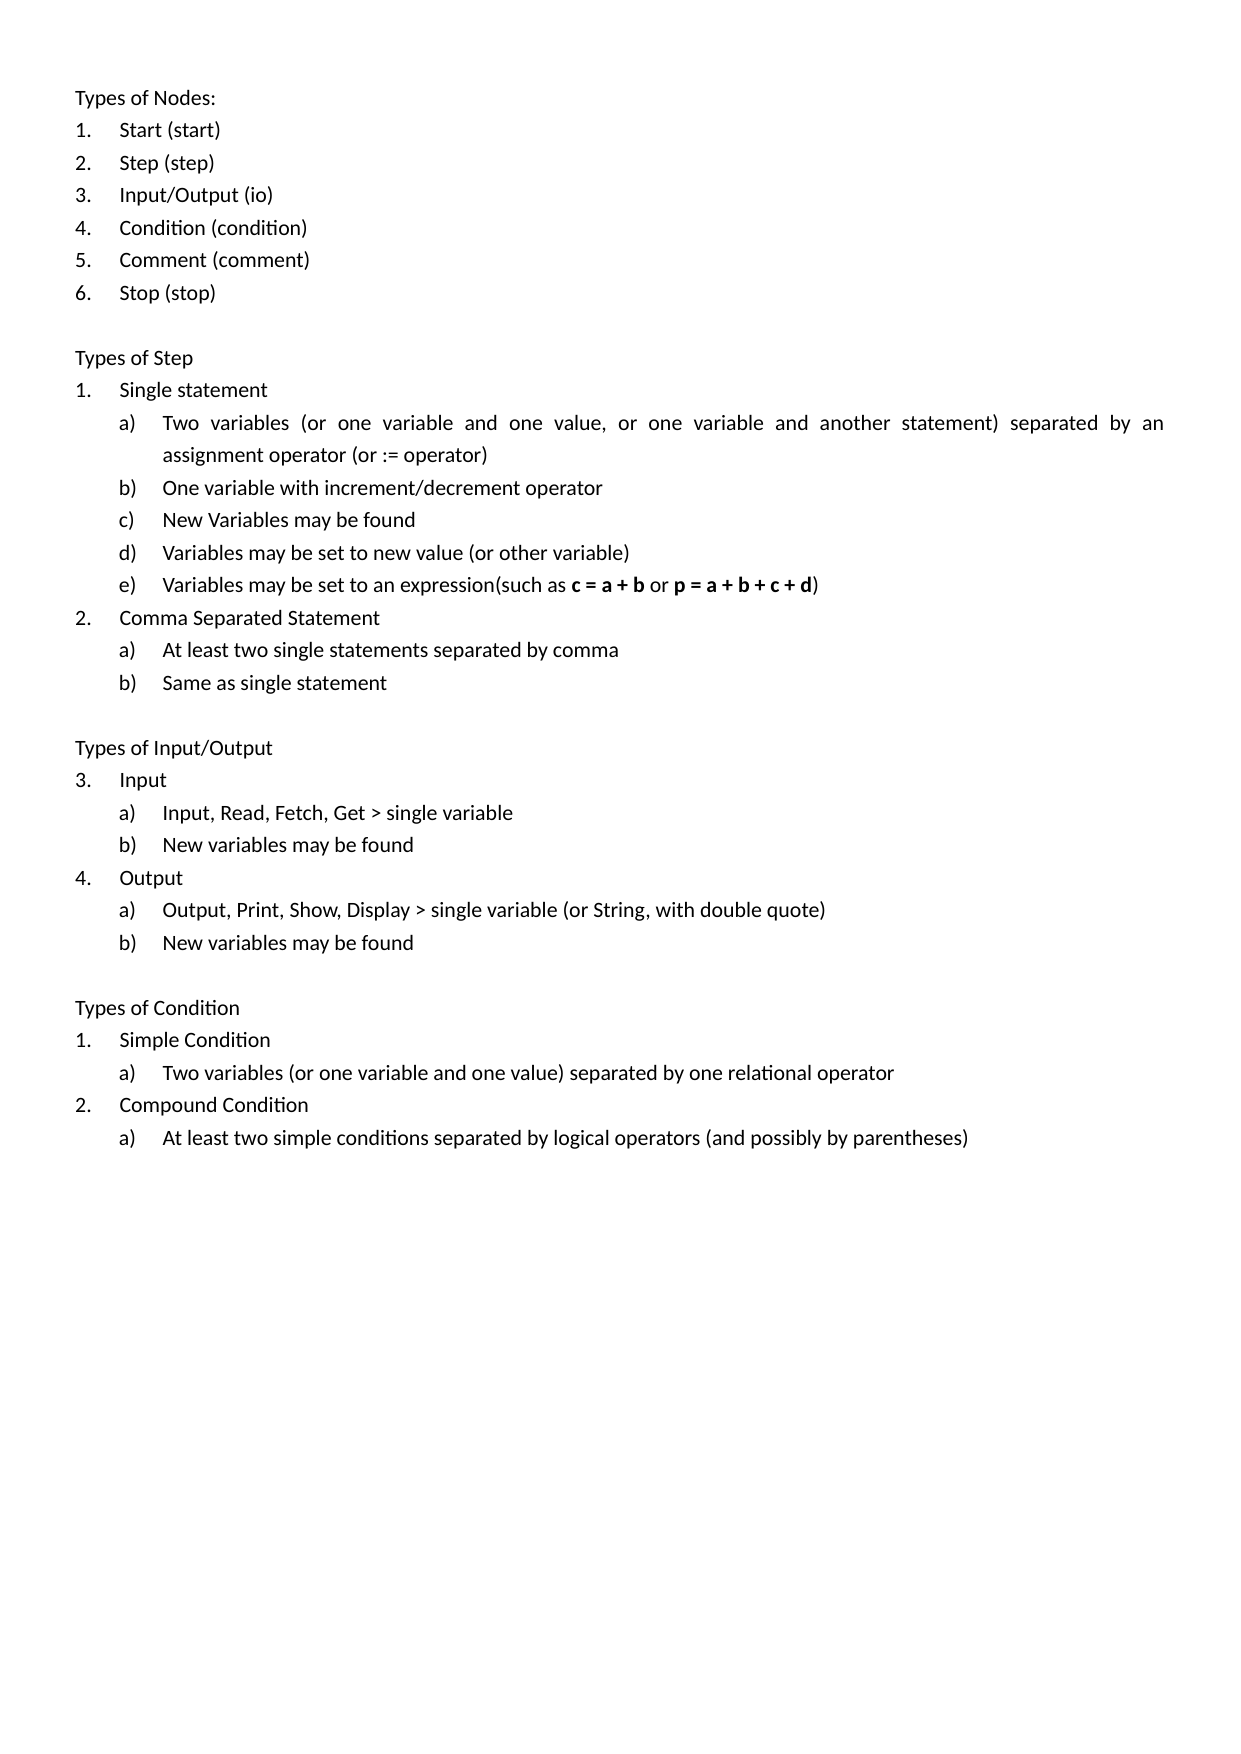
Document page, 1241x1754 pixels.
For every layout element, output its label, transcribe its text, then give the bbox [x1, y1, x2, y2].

list Two variables (or one variable and one value, or one variable and another statement) separated by an assignment operator (or := operator) [119, 406, 1165, 471]
text Types of Nodes: [75, 81, 1165, 113]
list Two variables (or one variable and one value) separated by one relational operator [119, 1056, 1165, 1088]
list Start (start) [75, 113, 1165, 146]
list Simple Condition [75, 1023, 1165, 1056]
list Stop (stop) [75, 276, 1165, 308]
list At least two single statements separated by comma [119, 633, 1165, 666]
list Output [75, 861, 1165, 893]
list At least two simple conditions separated by logical operators (and possibly by parentheses) [119, 1121, 1165, 1153]
list Variables may be set to new value (or other variable) [119, 536, 1165, 568]
list Comma Separated Statement [75, 601, 1165, 633]
list New variables may be found [119, 828, 1165, 861]
list Types of Step [75, 341, 1165, 373]
list Output, Print, Show, Display > single variable (or String, with double quote) [119, 893, 1165, 926]
list New variables may be found [119, 926, 1165, 958]
list Compound Condition [75, 1088, 1165, 1121]
list Input/Output (io) [75, 178, 1165, 211]
list Single statement [75, 373, 1165, 406]
list Input, Read, Fetch, Get > single variable [119, 796, 1165, 828]
list New Variables may be found [119, 503, 1165, 536]
list Input [75, 763, 1165, 796]
list Same as single statement [119, 666, 1165, 698]
list Step (step) [75, 146, 1165, 178]
list Types of Condition [75, 991, 1165, 1023]
list One variable with increment/decrement operator [119, 471, 1165, 503]
list Types of Input/Output [75, 731, 1165, 763]
list Condition (condition) [75, 211, 1165, 243]
list Comment (comment) [75, 243, 1165, 276]
list Variables may be set to an expression(such as c = a + b or p = a + b + c + d) [119, 568, 1165, 601]
